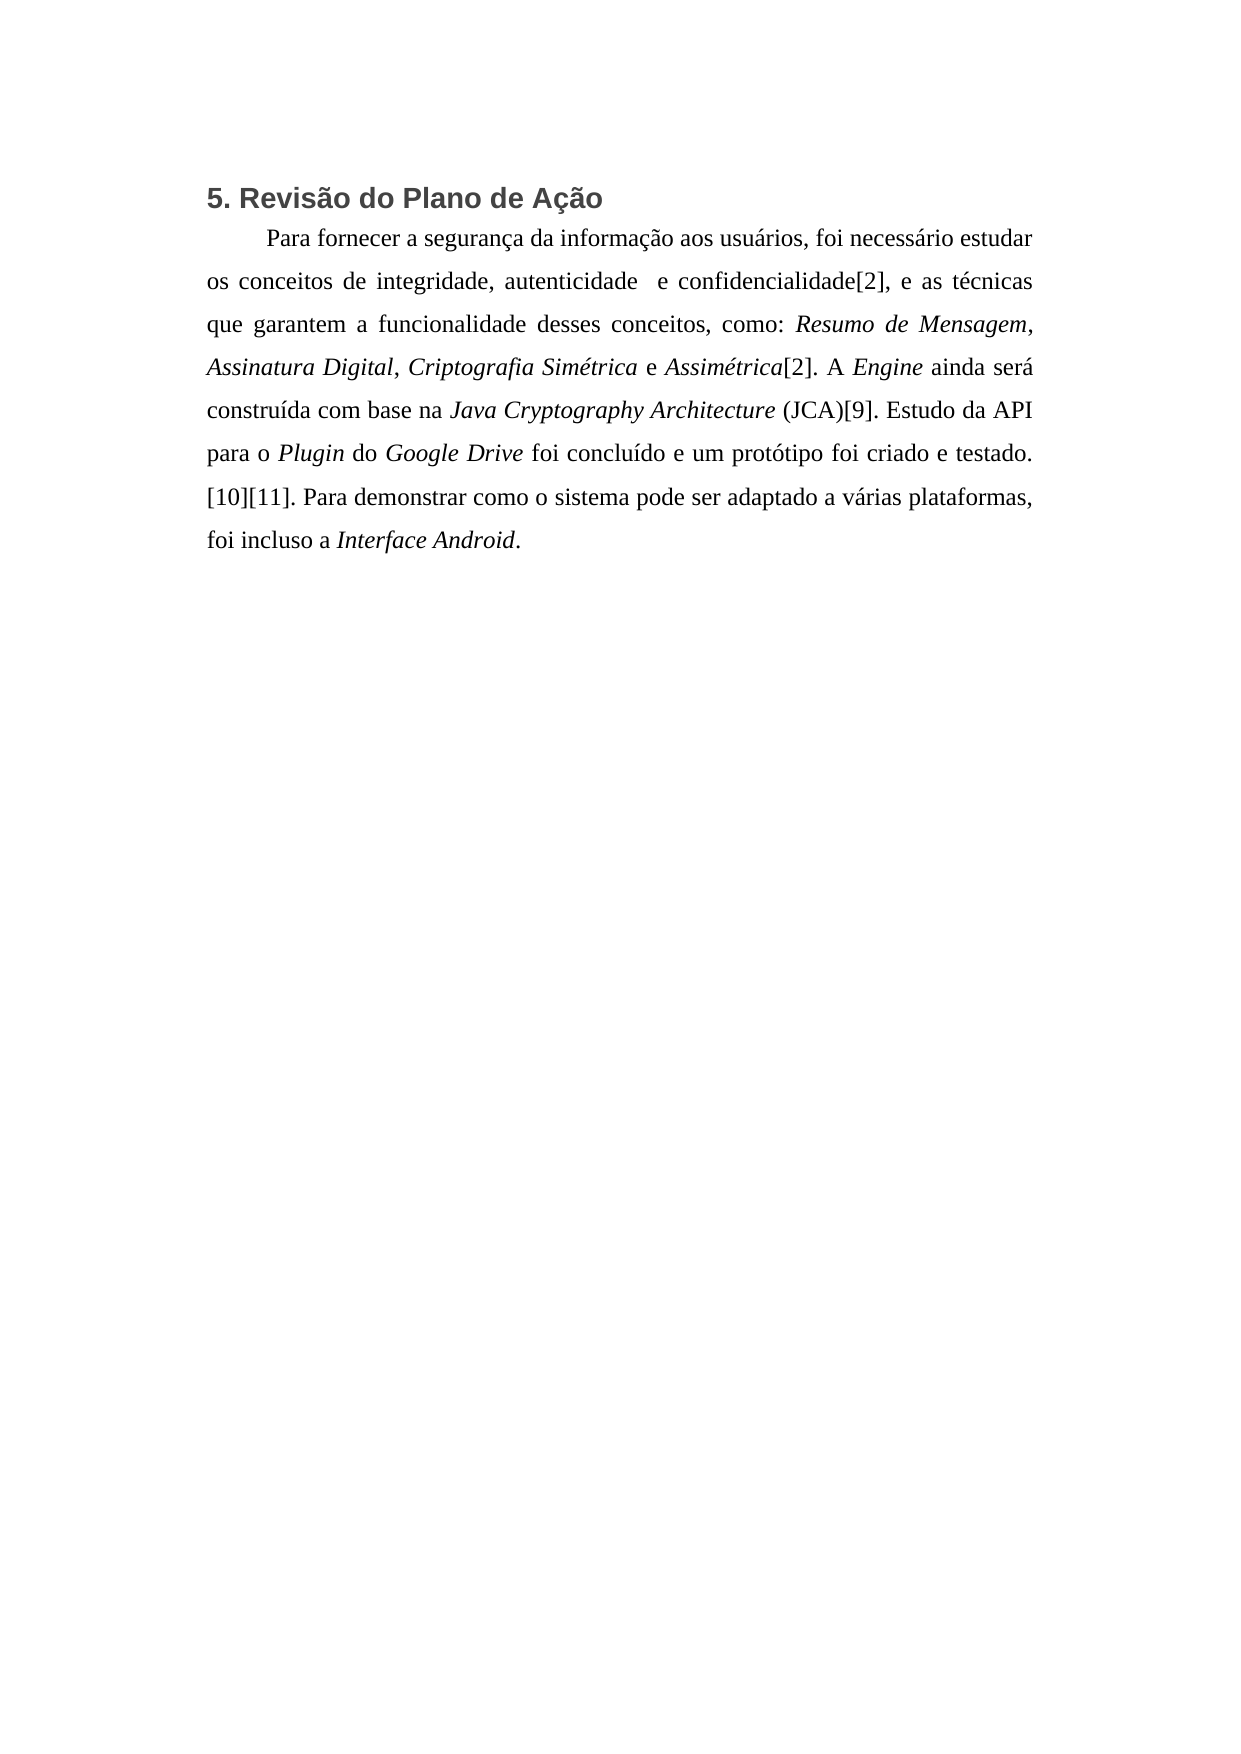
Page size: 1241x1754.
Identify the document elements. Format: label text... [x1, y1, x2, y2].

text Para fornecer a segurança da informação aos usuários, foi necessário estudar os conceitos de integridade, autenticidade e confidencialidade[2], e as técnicas que garantem a funcionalidade desses conceitos, como: Resumo de Mensagem, Assinatura Digital, Criptografia Simétrica e Assimétrica[2]. A Engine ainda será construída com base na Java Cryptography Architecture (JCA)[9]. Estudo da API para o Plugin do Google Drive foi concluído e um protótipo foi criado e testado.[10][11]. Para demonstrar como o sistema pode ser adaptado a várias plataformas, foi incluso a Interface Android. [207, 223, 1033, 553]
subtitle 5. Revisão do Plano de Ação [207, 181, 1033, 214]
